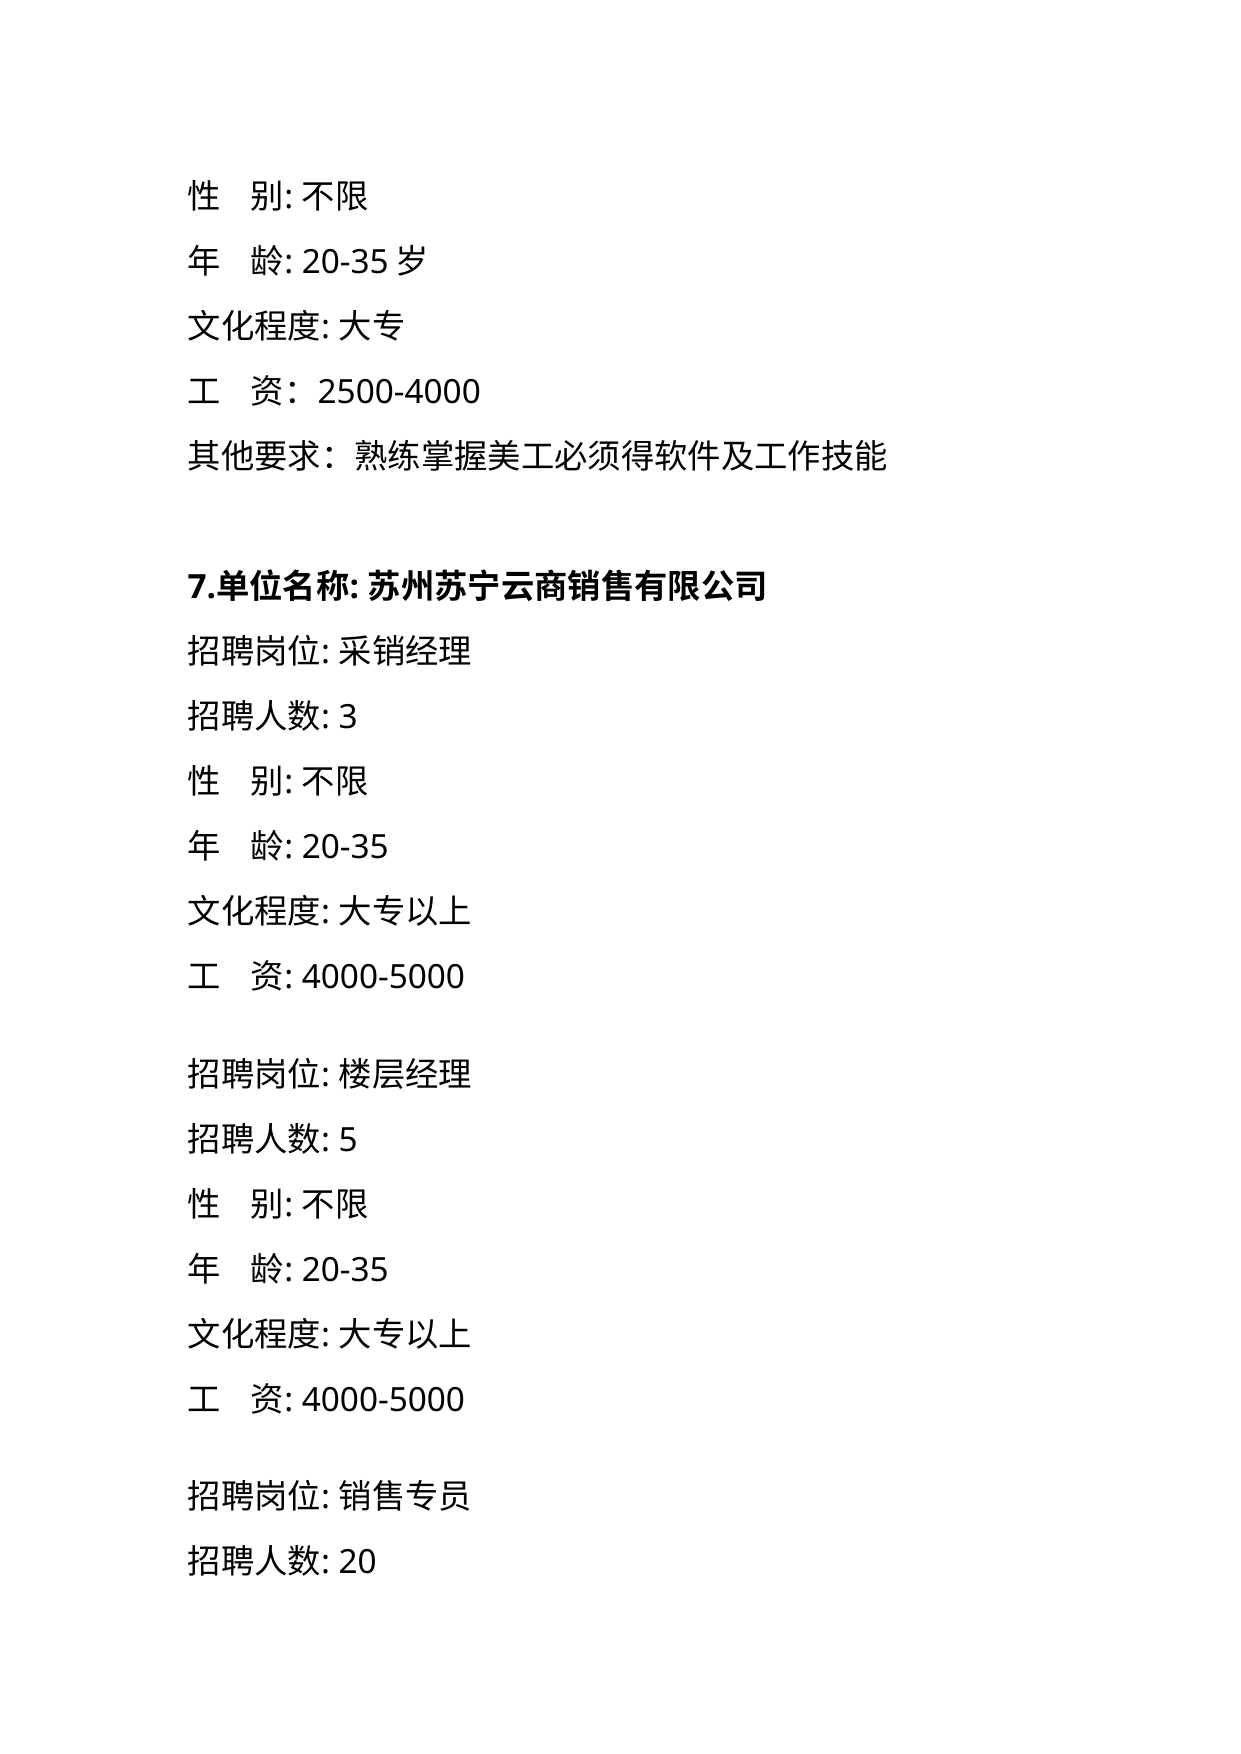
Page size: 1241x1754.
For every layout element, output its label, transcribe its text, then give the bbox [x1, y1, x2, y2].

text 其他要求：熟练掌握美工必须得软件及工作技能 [187, 422, 1053, 487]
text 年 龄: 20-35 [187, 1234, 1053, 1299]
text 性 别: 不限 [187, 1169, 1053, 1234]
text 年 龄: 20-35岁 [187, 227, 1053, 292]
text 工 资: 4000-5000 [187, 942, 1053, 1007]
text 7.单位名称: 苏州苏宁云商销售有限公司 [187, 552, 1053, 617]
text 性 别: 不限 [187, 162, 1053, 227]
text 招聘岗位: 销售专员 [187, 1462, 1053, 1527]
text 工 资：2500-4000 [187, 357, 1053, 422]
text 招聘岗位: 楼层经理 [187, 1039, 1053, 1104]
text 年 龄: 20-35 [187, 812, 1053, 877]
text 性 别: 不限 [187, 747, 1053, 812]
text 文化程度: 大专 [187, 292, 1053, 357]
text 招聘人数: 5 [187, 1104, 1053, 1169]
text 文化程度: 大专以上 [187, 1299, 1053, 1364]
text 工 资: 4000-5000 [187, 1364, 1053, 1429]
text 招聘人数: 20 [187, 1527, 1053, 1592]
text 招聘人数: 3 [187, 682, 1053, 747]
text 文化程度: 大专以上 [187, 877, 1053, 942]
text 招聘岗位: 采销经理 [187, 617, 1053, 682]
